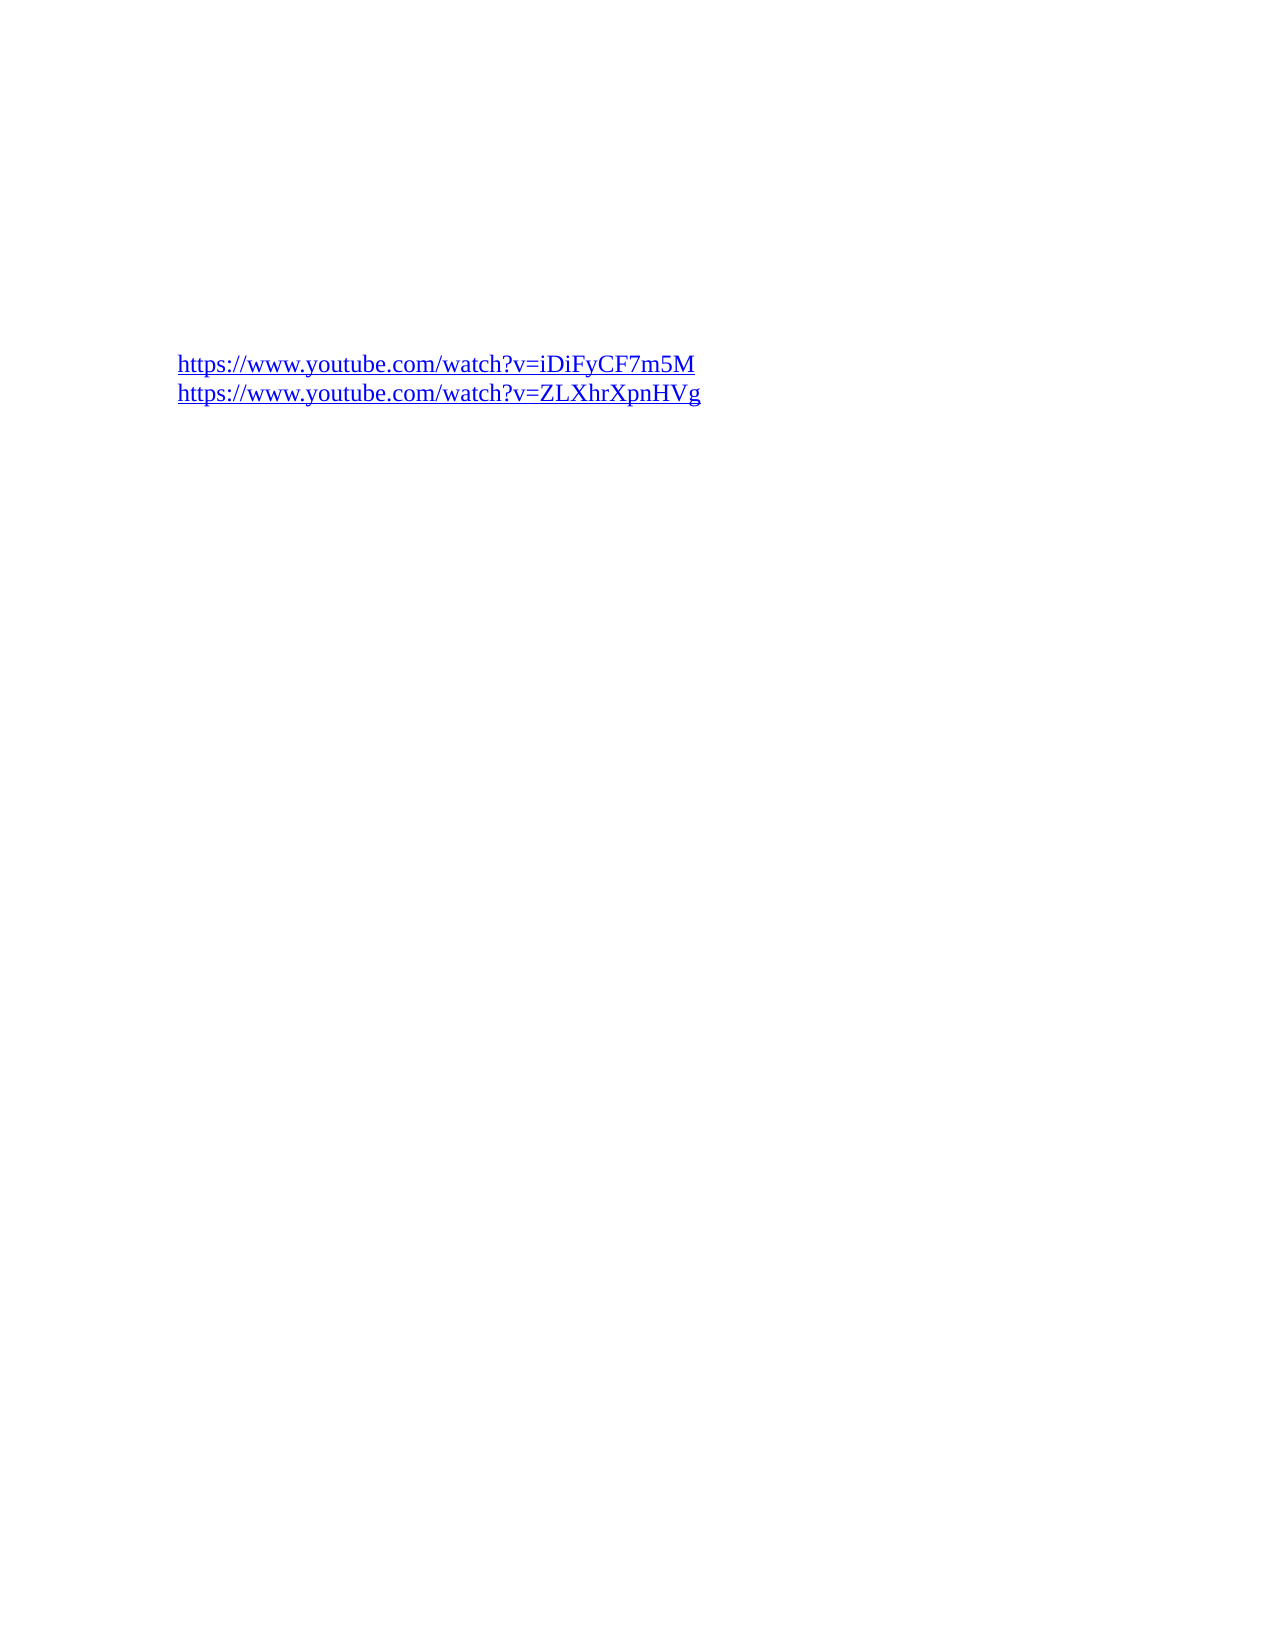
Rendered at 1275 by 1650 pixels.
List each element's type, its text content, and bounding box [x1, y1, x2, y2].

text https://www.youtube.com/watch?v=ZLXhrXpnHVg [177, 378, 1098, 406]
text https://www.youtube.com/watch?v=iDiFyCF7m5M [177, 349, 1098, 378]
